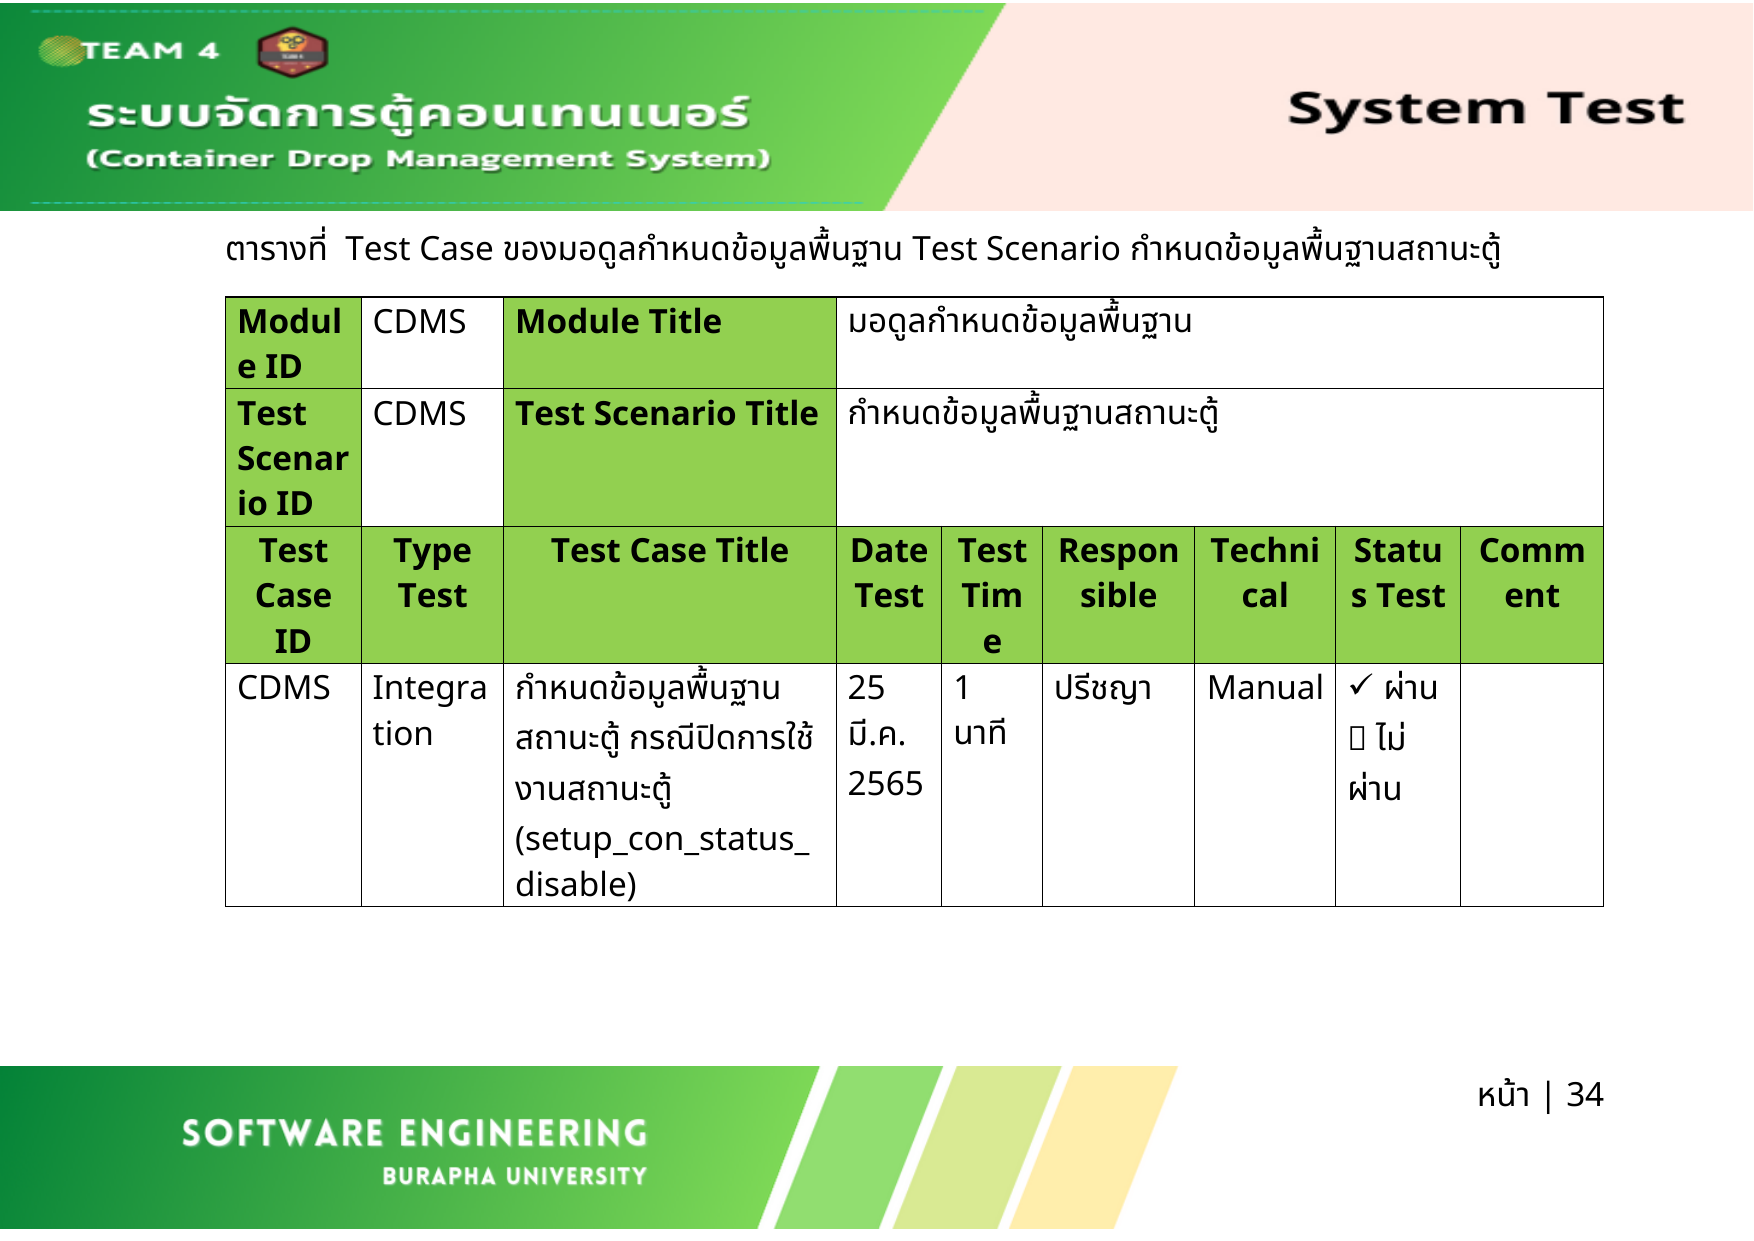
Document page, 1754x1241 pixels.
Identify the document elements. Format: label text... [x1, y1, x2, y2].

table_cell Type Test [362, 527, 503, 663]
table_cell Test Case ID [226, 527, 361, 663]
table_cell Manual [1195, 664, 1335, 906]
table_header CDMS [362, 298, 503, 388]
table_cell กำหนดข้อมูลพื้นฐานสถานะตู้ กรณีปิดการใช้งานสถานะตู้ (setup_con_status_disable) [504, 664, 836, 906]
table_cell Responsible [1043, 527, 1194, 663]
table_cell ผ่าน  ไม่ผ่าน [1336, 664, 1460, 906]
table_cell Integration [362, 664, 503, 906]
table_cell Comment [1461, 527, 1603, 663]
table_cell [1461, 664, 1603, 906]
table_cell กำหนดข้อมูลพื้นฐานสถานะตู้ [837, 389, 1603, 526]
picture [0, 1066, 1754, 1229]
table_cell Technical [1195, 527, 1335, 663]
table_cell Date Test [837, 527, 941, 663]
table_cell Status Test [1336, 527, 1460, 663]
table_cell ปรีชญา [1043, 664, 1194, 906]
table_cell Test Scenario ID [226, 389, 361, 526]
table_cell Test Time [942, 527, 1042, 663]
table_cell Test Case Title [504, 527, 836, 663]
text ตารางที่ Test Case ของมอดูลกำหนดข้อมูลพื้นฐาน Test Scenario กำหนดข้อมูลพื้นฐานสถานะตู้ [225, 225, 1604, 276]
table_header มอดูลกำหนดข้อมูลพื้นฐาน [837, 298, 1603, 388]
table_cell 25 มี.ค. 2565 [837, 664, 941, 906]
table_header Module ID [226, 298, 361, 388]
table_cell CDMS [226, 664, 361, 906]
picture [0, 3, 1754, 211]
table_cell 1 นาที [942, 664, 1042, 906]
table_header Module Title [504, 298, 836, 388]
table_cell Test Scenario Title [504, 389, 836, 526]
table_cell CDMS [362, 389, 503, 526]
